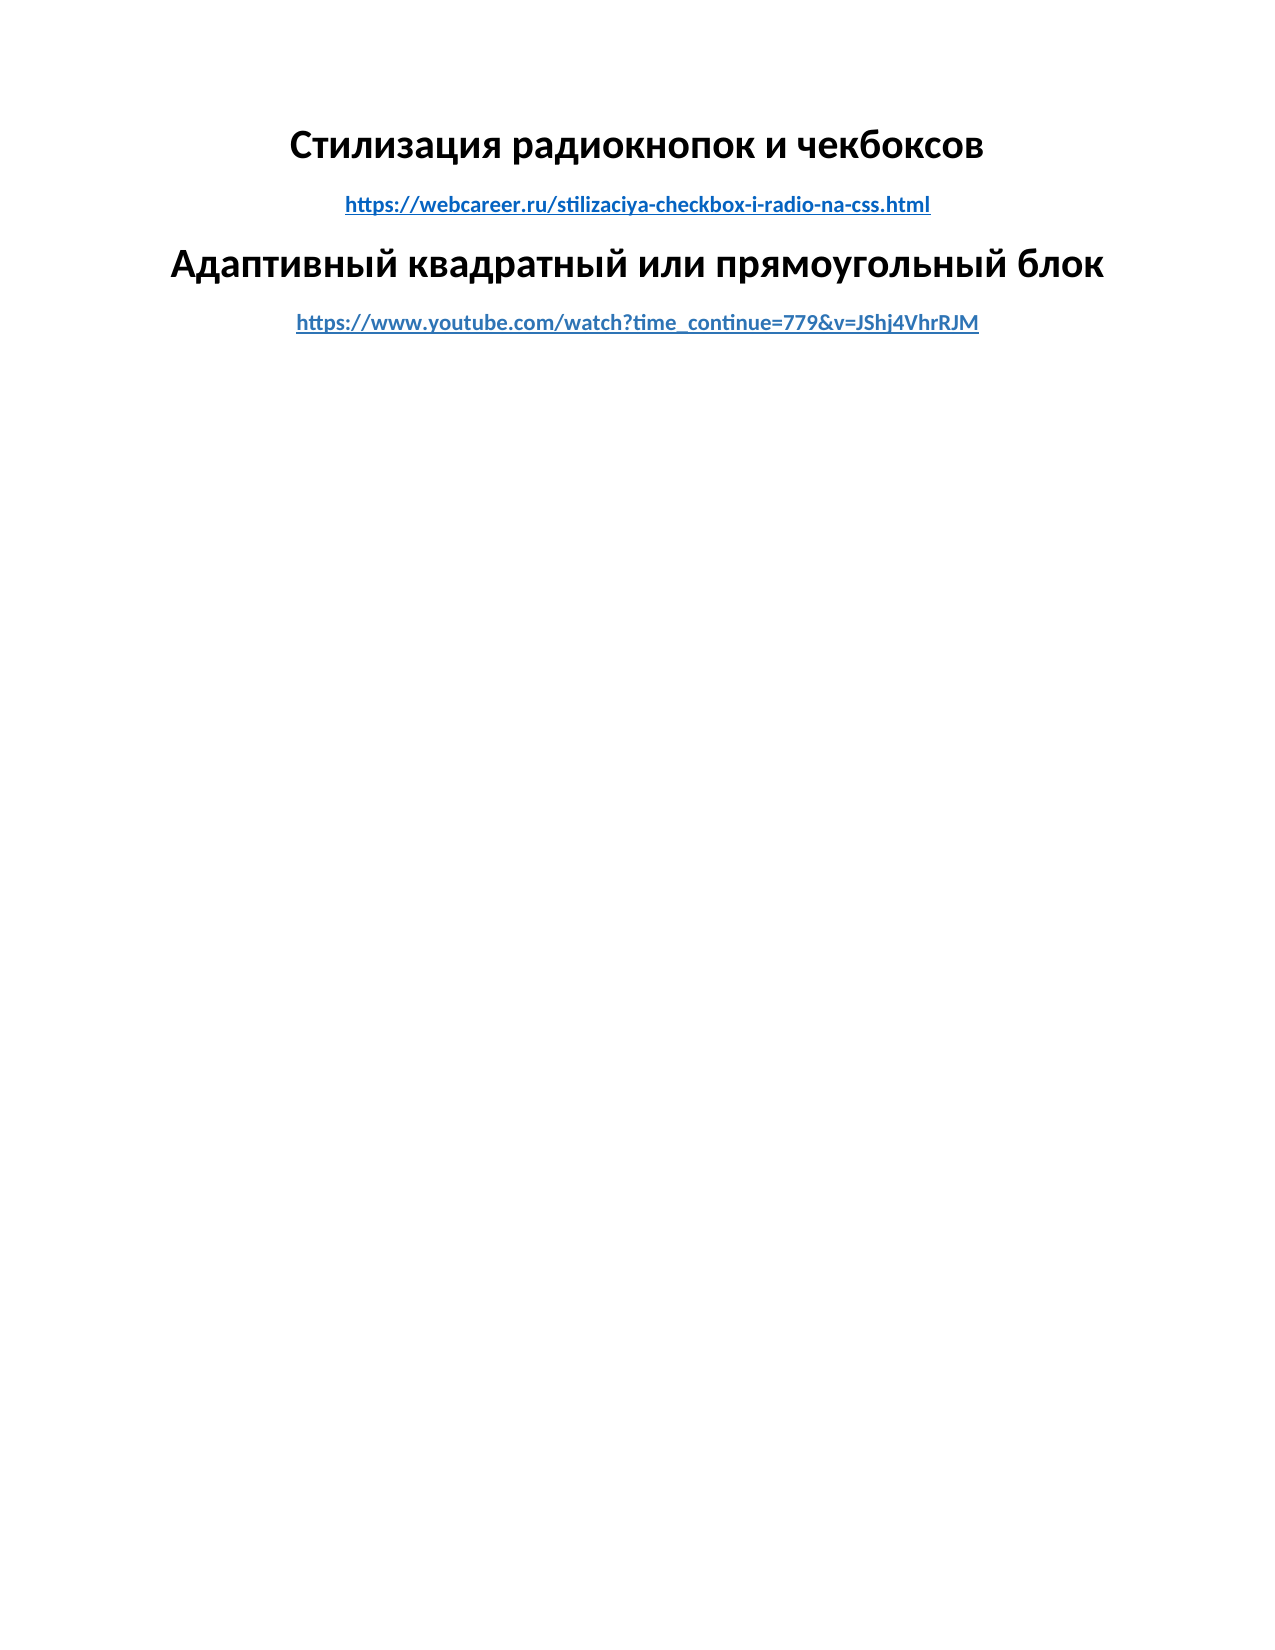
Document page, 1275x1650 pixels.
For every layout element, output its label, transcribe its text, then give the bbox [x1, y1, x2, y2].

text https://www.youtube.com/watch?time_continue=779&v=JShj4VhrRJM [88, 308, 1186, 336]
text Стилизация радиокнопок и чекбоксов [88, 118, 1186, 169]
text https://webcareer.ru/stilizaciya-checkbox-i-radio-na-css.html [88, 190, 1186, 218]
text Адаптивный квадратный или прямоугольный блок [88, 237, 1186, 287]
